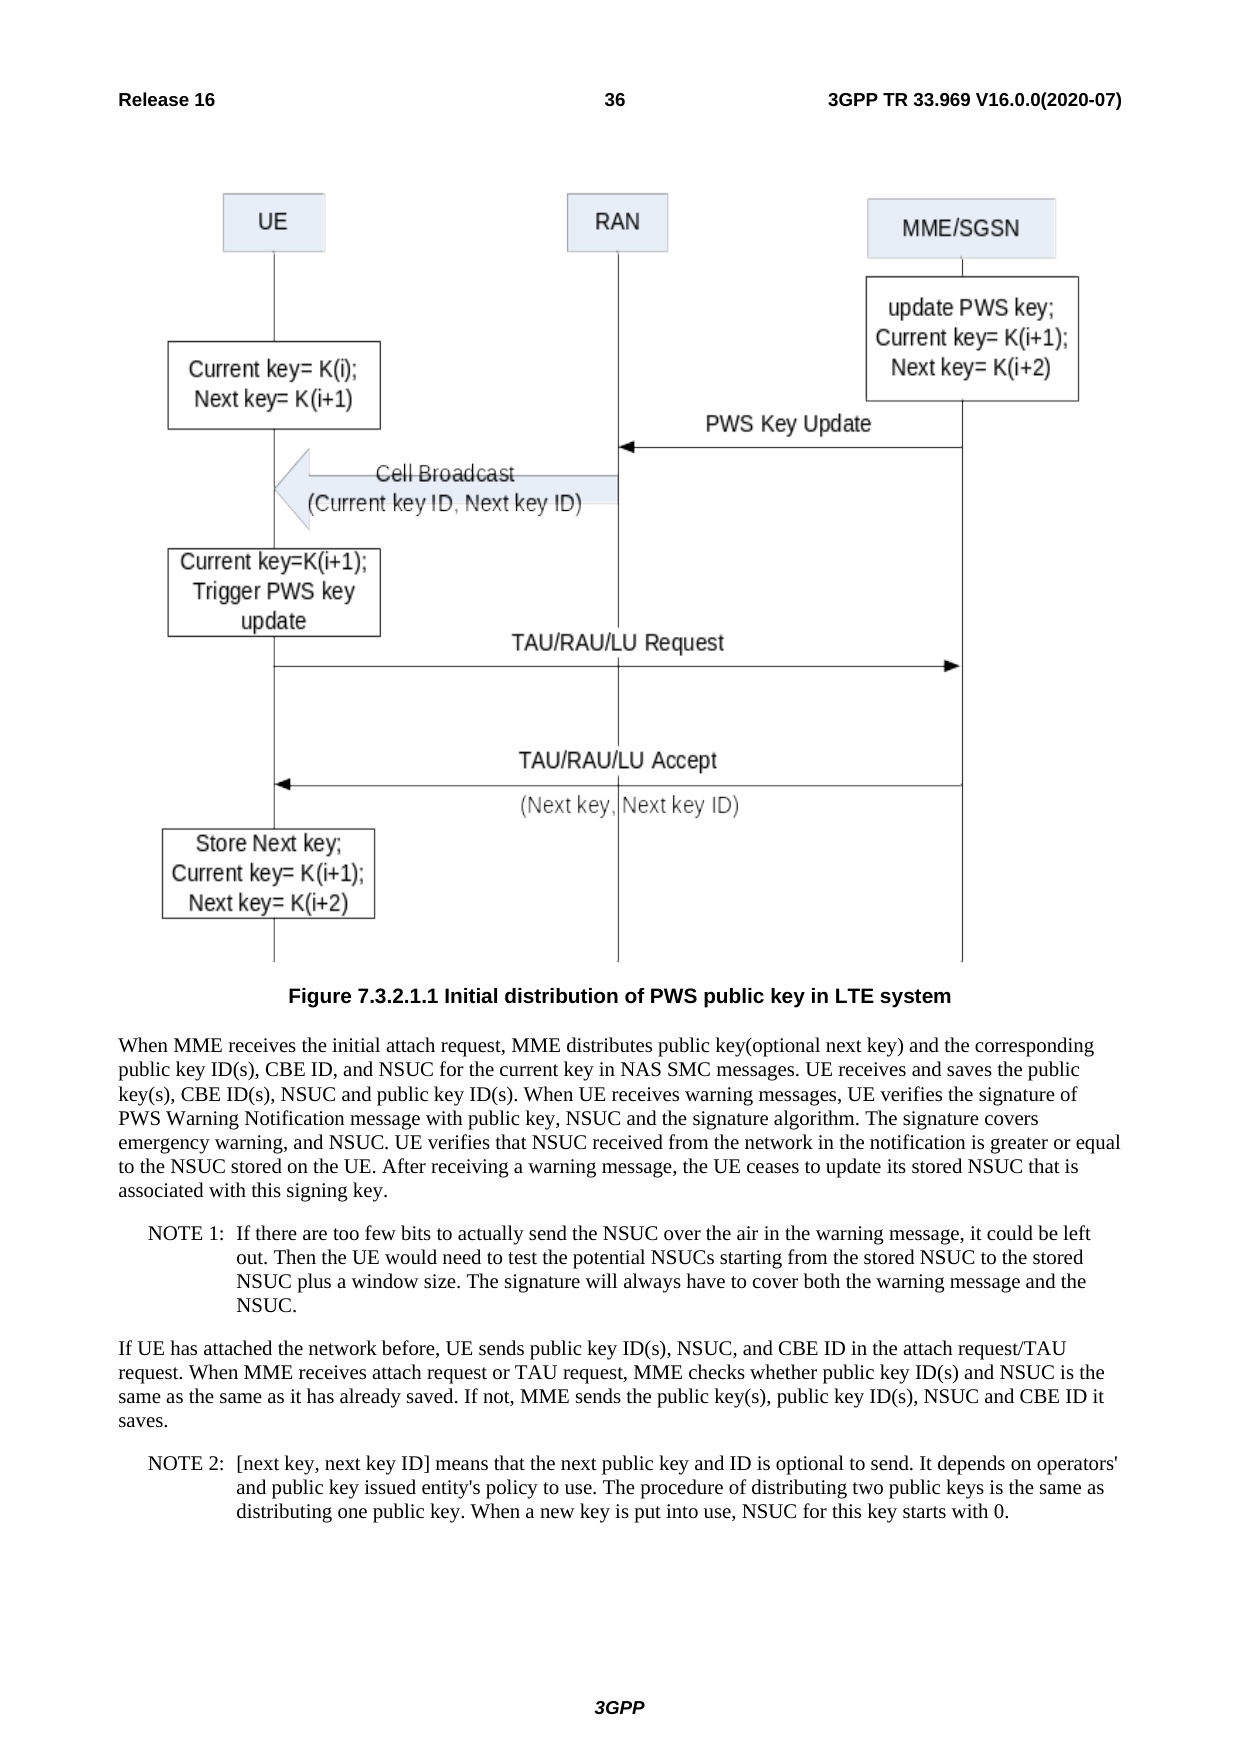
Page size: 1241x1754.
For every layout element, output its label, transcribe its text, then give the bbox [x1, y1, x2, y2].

text When MME receives the initial attach request, MME distributes public key(optional next key) and the corresponding public key ID(s), CBE ID, and NSUC for the current key in NAS SMC messages. UE receives and saves the public key(s), CBE ID(s), NSUC and public key ID(s). When UE receives warning messages, UE verifies the signature of PWS Warning Notification message with public key, NSUC and the signature algorithm. The signature covers emergency warning, and NSUC. UE verifies that NSUC received from the network in the notification is greater or equal to the NSUC stored on the UE. After receiving a warning message, the UE ceases to update its stored NSUC that is associated with this signing key. [118, 1033, 1122, 1202]
text NOTE 1: If there are too few bits to actually send the NSUC over the air in the warning message, it could be left out. Then the UE would need to test the potential NSUCs starting from the stored NSUC to the stored NSUC plus a window size. The signature will always have to cover both the warning message and the NSUC. [148, 1221, 1122, 1317]
text If UE has attached the network before, UE sends public key ID(s), NSUC, and CBE ID in the attach request/TAU request. When MME receives attach request or TAU request, MME checks whether public key ID(s) and NSUC is the same as the same as it has already saved. If not, MME sends the public key(s), public key ID(s), NSUC and CBE ID it saves. [118, 1336, 1122, 1432]
text Figure 7.3.2.1.1 Initial distribution of PWS public key in LTE system [118, 984, 1122, 1008]
text NOTE 2: [next key, next key ID] means that the next public key and ID is optional to send. It depends on operators' and public key issued entity's policy to use. The procedure of distributing two public keys is the same as distributing one public key. When a new key is put into use, NSUC for this key starts with 0. [148, 1451, 1122, 1523]
